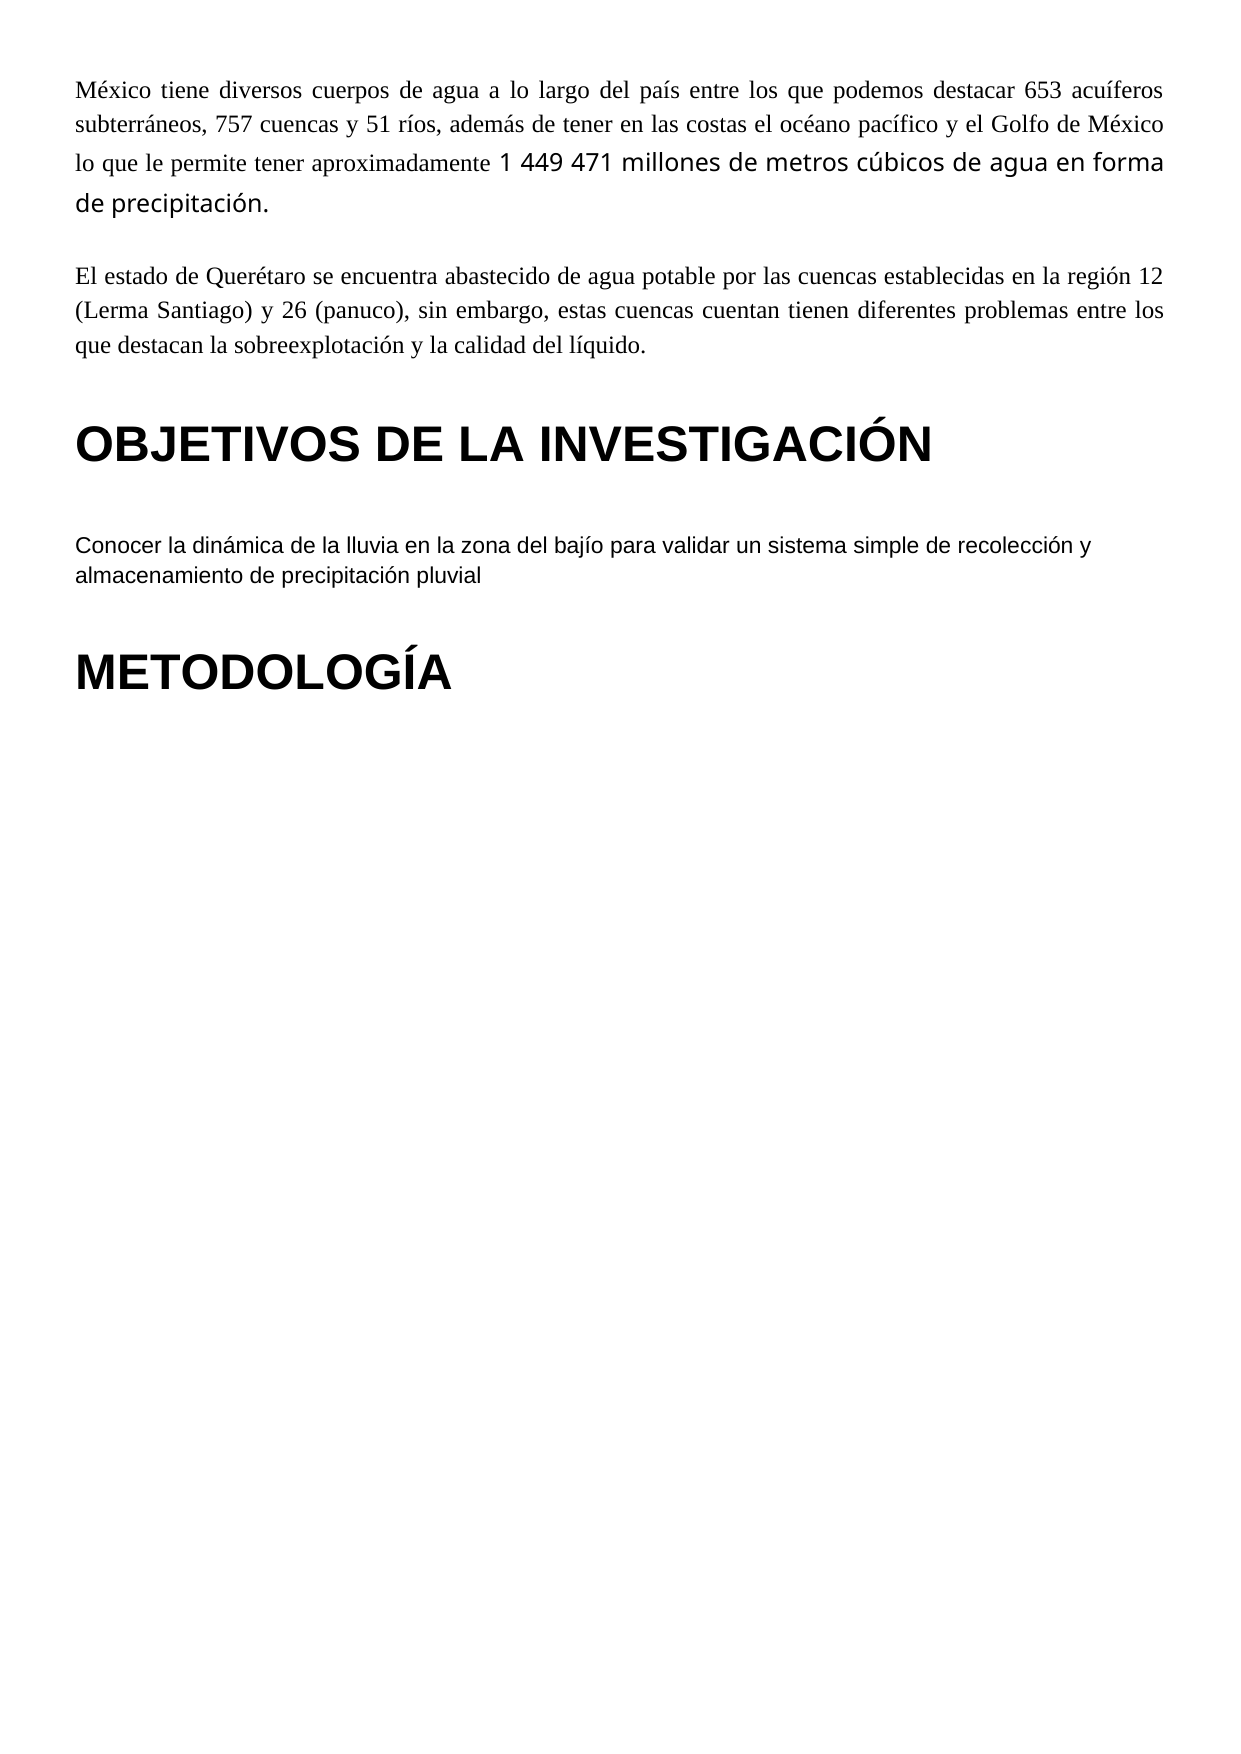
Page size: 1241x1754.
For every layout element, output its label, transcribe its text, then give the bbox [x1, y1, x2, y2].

subtitle METODOLOGÍA [75, 642, 1165, 699]
subtitle OBJETIVOS DE LA INVESTIGACIÓN [75, 414, 1165, 472]
text México tiene diversos cuerpos de agua a lo largo del país entre los que podemos destacar 653 acuíferos subterráneos, 757 cuencas y 51 ríos, además de tener en las costas el océano pacífico y el Golfo de México lo que le permite tener aproximadamente 1 449 471 millones de metros cúbicos de agua en forma de precipitación. [75, 75, 1165, 220]
text Conocer la dinámica de la lluvia en la zona del bajío para validar un sistema simple de recolección y almacenamiento de precipitación pluvial [75, 532, 1165, 588]
text El estado de Querétaro se encuentra abastecido de agua potable por las cuencas establecidas en la región 12 (Lerma Santiago) y 26 (panuco), sin embargo, estas cuencas cuentan tienen diferentes problemas entre los que destacan la sobreexplotación y la calidad del líquido. [75, 261, 1165, 359]
